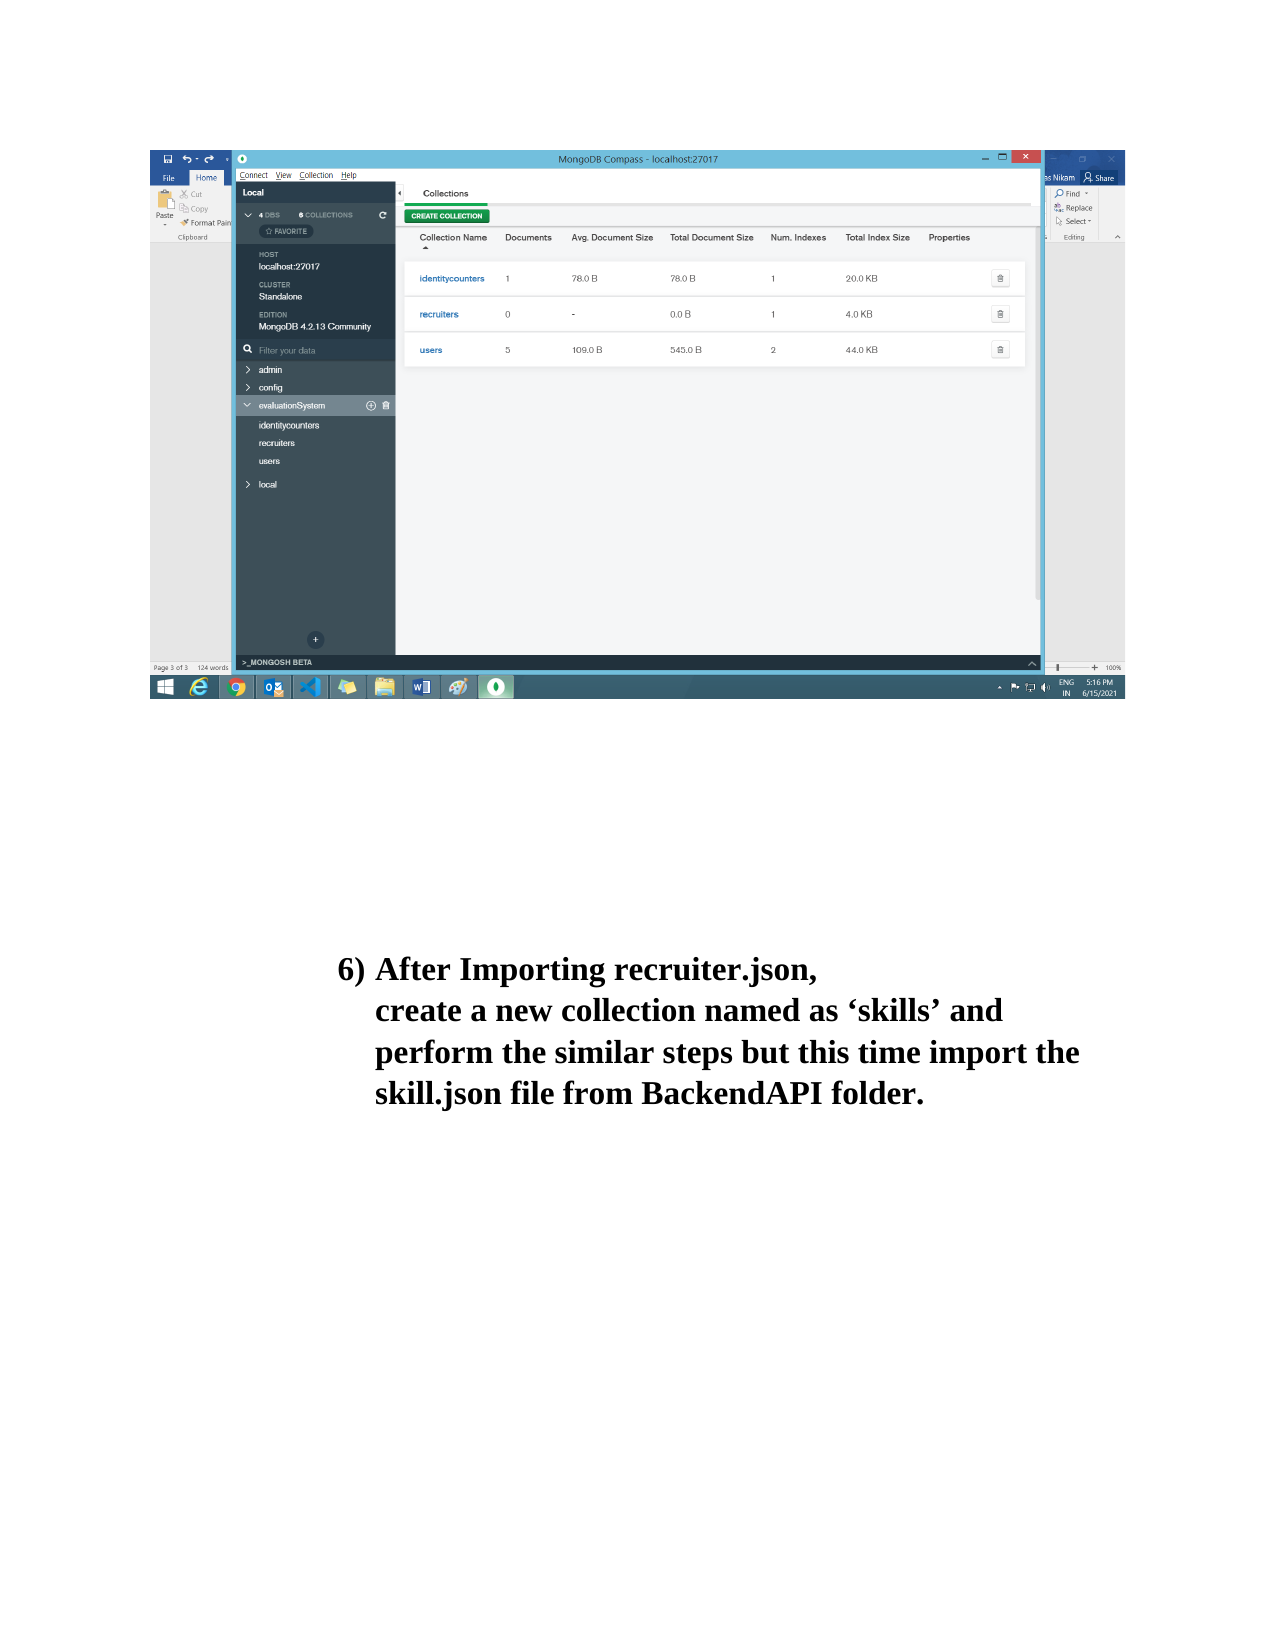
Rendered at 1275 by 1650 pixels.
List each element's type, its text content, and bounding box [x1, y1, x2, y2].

list create a new collection named as ‘skills’ and perform the similar steps but this time import the skill.json file from BackendAPI folder. [375, 991, 1125, 1112]
list After Importing recruiter.json, [337, 949, 1125, 988]
picture [150, 150, 1125, 699]
